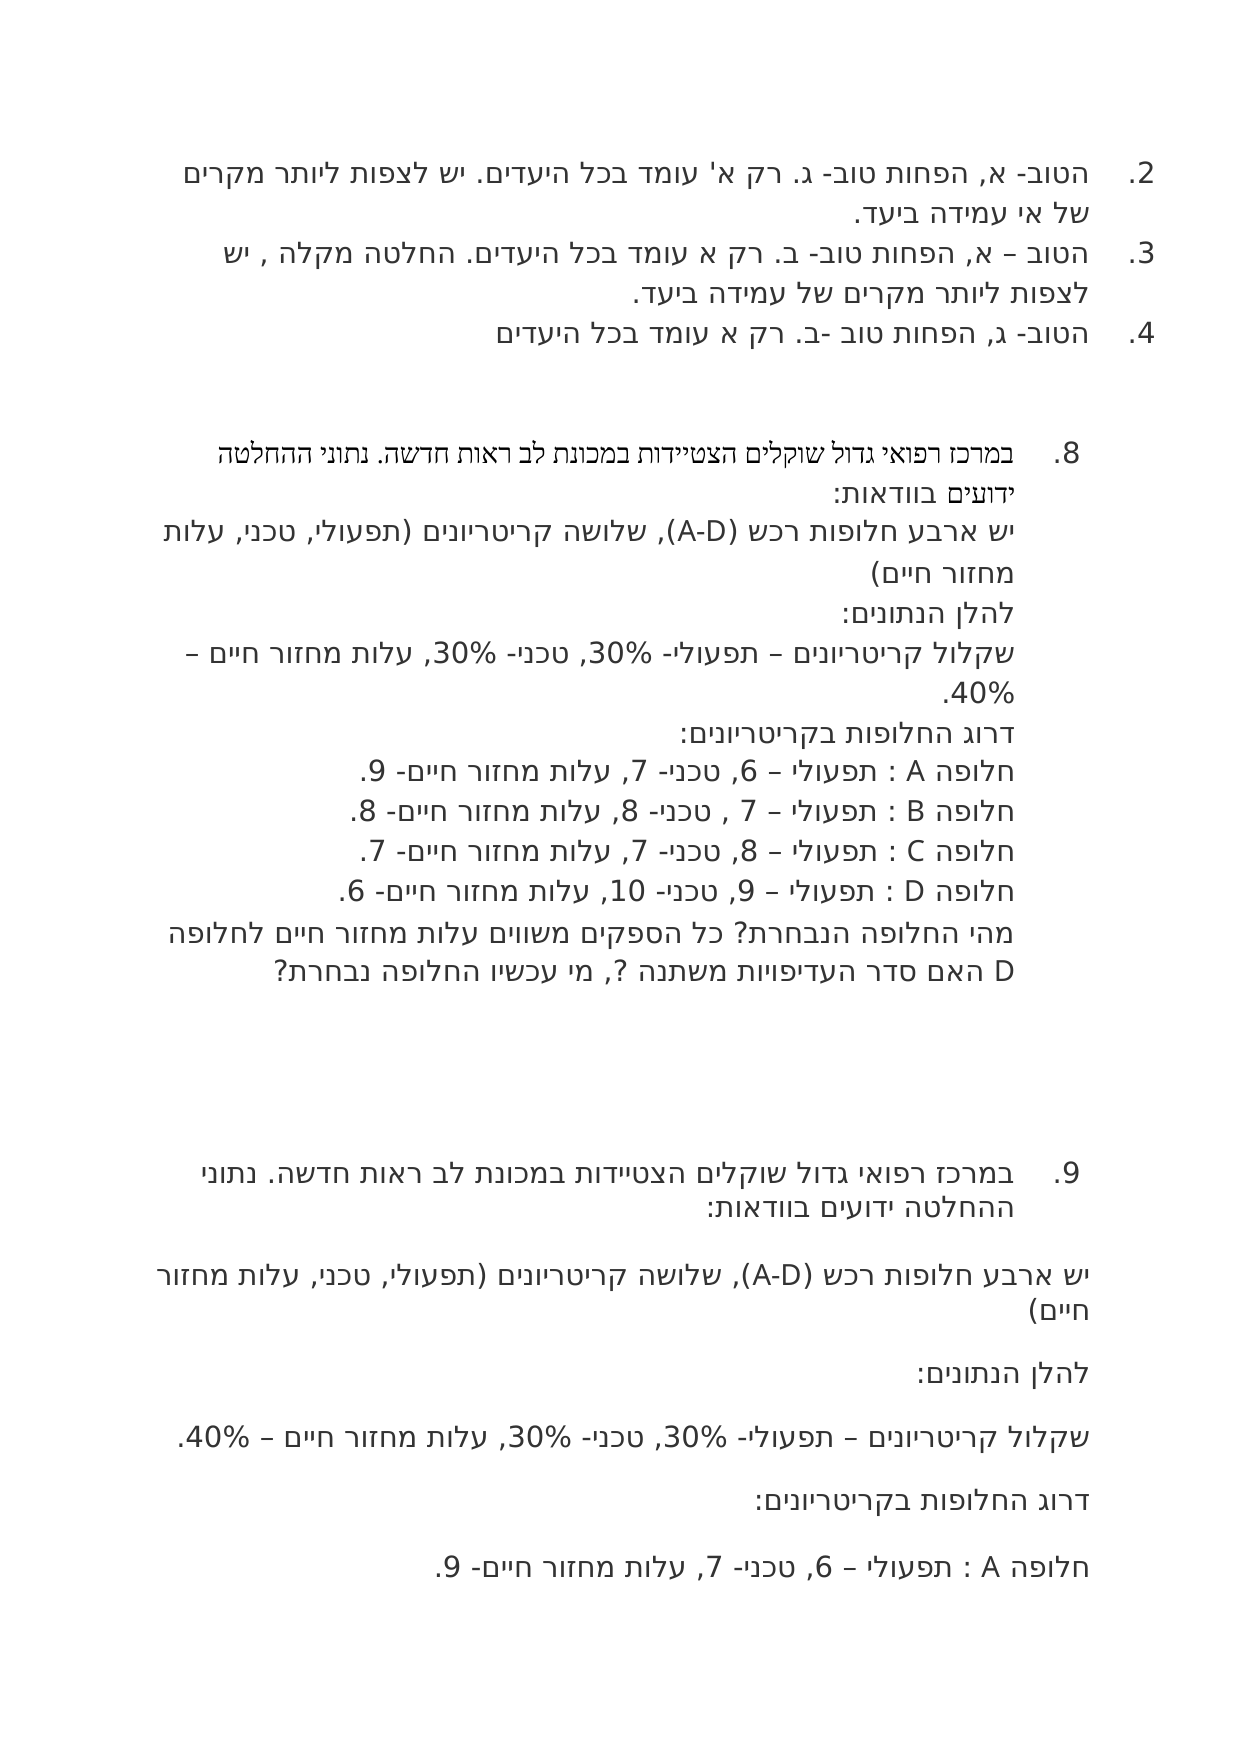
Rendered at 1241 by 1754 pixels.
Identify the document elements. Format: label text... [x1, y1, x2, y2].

list הטוב- ג, הפחות טוב -ב. רק א עומד בכל היעדים [150, 310, 1128, 350]
list הטוב – א, הפחות טוב- ב. רק א עומד בכל היעדים. החלטה מקלה , יש לצפות ליותר מקרים של עמידה ביעד. [150, 230, 1128, 310]
list במרכז רפואי גדול שוקלים הצטיידות במכונת לב ראות חדשה. נתוני ההחלטה ידועים בוודאות: [150, 1157, 1053, 1225]
text יש ארבע חלופות רכש (A-D), שלושה קריטריונים (תפעולי, טכני, עלות מחזור חיים) [150, 1254, 1090, 1328]
list במרכז רפואי גדול שוקלים הצטיידות במכונת לב ראות חדשה. נתוני ההחלטה ידועים בוודאות: יש ארבע חלופות רכש (A-D), שלושה קריטריונים (תפעולי, טכני, עלות מחזור חיים) להלן הנתונים: שקלול קריטריונים – תפעולי- 30%, טכני- 30%, עלות מחזור חיים – 40%. דרוג החלופות בקריטריונים: חלופה A : תפעולי – 6, טכני- 7, עלות מחזור חיים- 9. חלופה B : תפעולי – 7 , טכני- 8, עלות מחזור חיים- 8. חלופה C : תפעולי – 8, טכני- 7, עלות מחזור חיים- 7. חלופה D : תפעולי – 9, טכני- 10, עלות מחזור חיים- 6. מהי החלופה הנבחרת? כל הספקים משווים עלות מחזור חיים לחלופה D האם סדר העדיפויות משתנה ?, מי עכשיו החלופה נבחרת? [150, 430, 1053, 990]
text שקלול קריטריונים – תפעולי- 30%, טכני- 30%, עלות מחזור חיים – 40%. [150, 1420, 1090, 1454]
list הטוב- א, הפחות טוב- ג. רק א' עומד בכל היעדים. יש לצפות ליותר מקרים של אי עמידה ביעד. [150, 150, 1128, 230]
text חלופה A : תפעולי – 6, טכני- 7, עלות מחזור חיים- 9. [150, 1546, 1090, 1586]
text להלן הנתונים: [150, 1357, 1090, 1391]
text דרוג החלופות בקריטריונים: [150, 1483, 1090, 1517]
